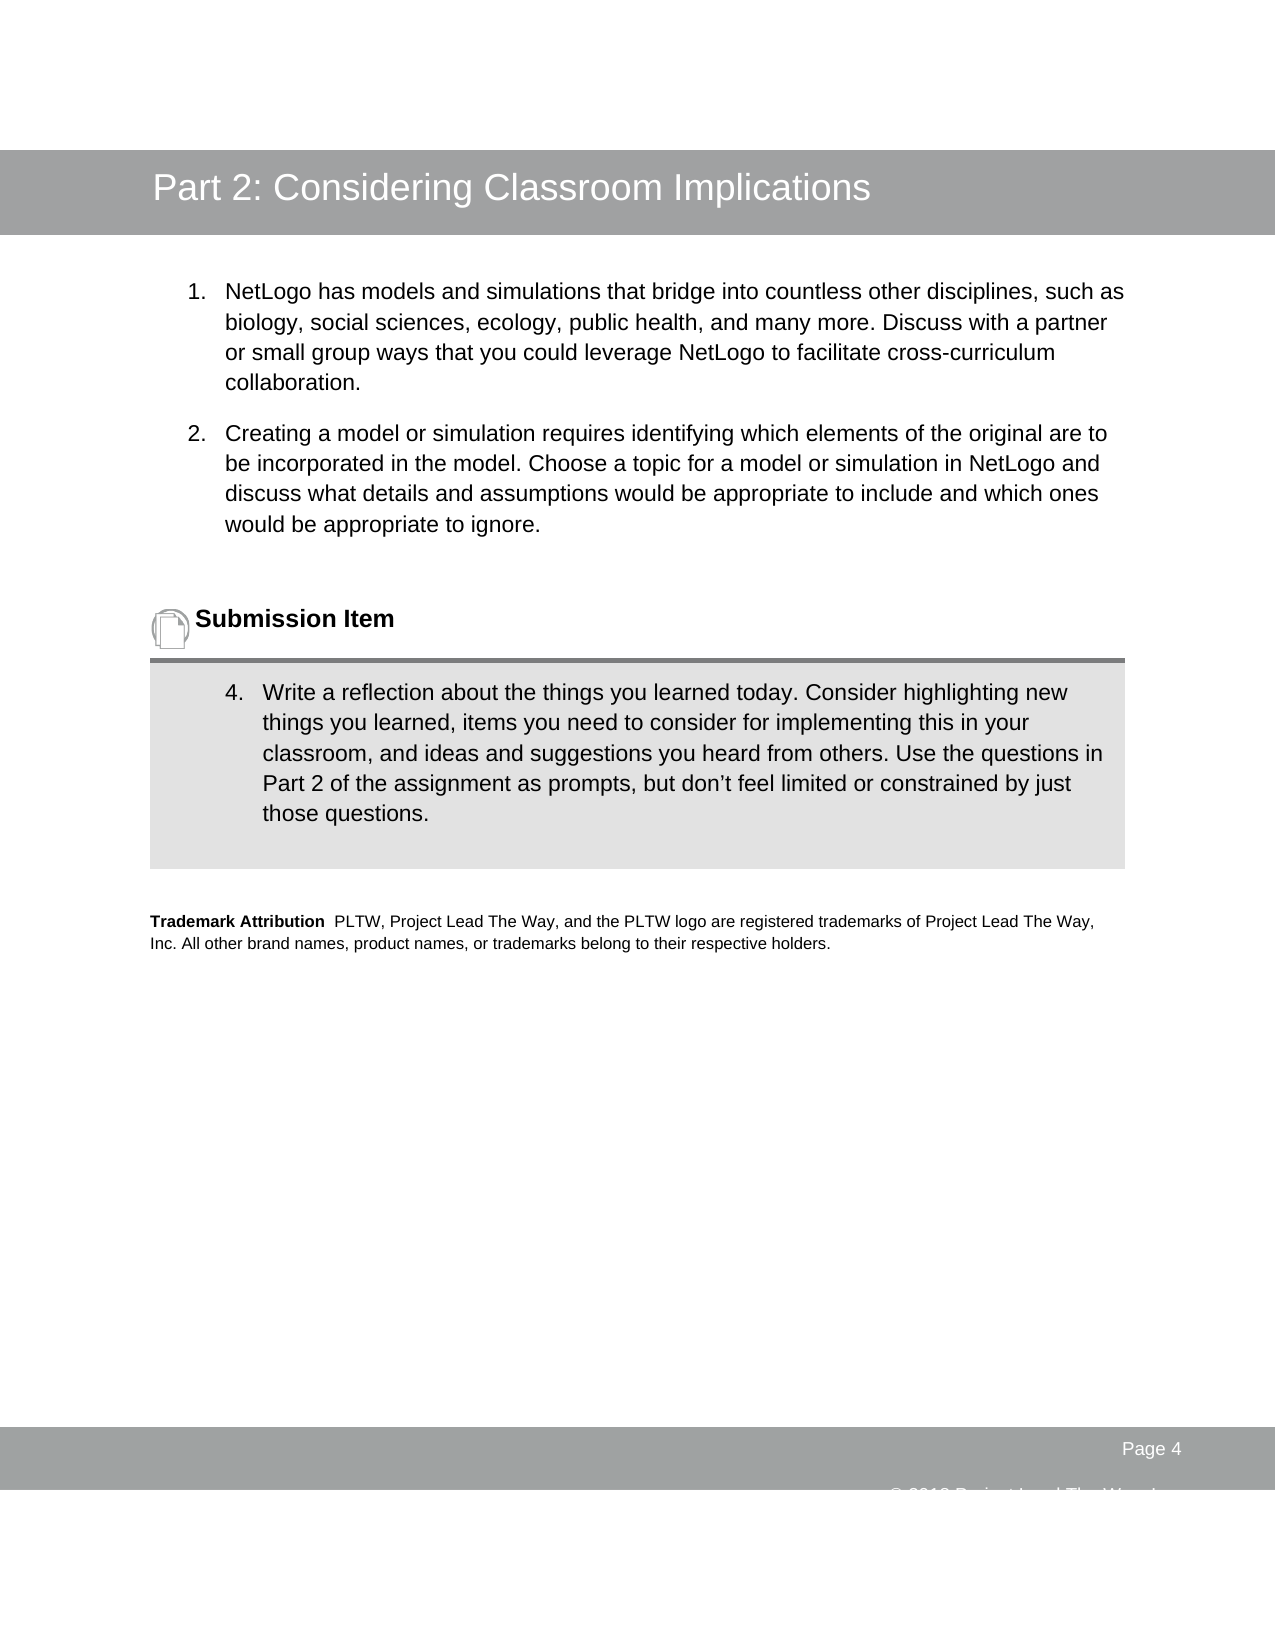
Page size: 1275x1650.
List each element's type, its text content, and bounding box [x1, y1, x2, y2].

table_header Part 2: Considering Classroom Implications [140, 150, 1275, 235]
table_header Submission Item [150, 604, 1125, 658]
list Creating a model or simulation requires identifying which elements of the original are to be incorporated in the model. Choose a topic for a model or simulation in NetLogo and discuss what details and assumptions would be appropriate to include and which ones would be appropriate to ignore. [187, 420, 1125, 537]
table_cell Write a reflection about the things you learned today. Consider highlighting new things you learned, items you need to consider for implementing this in your classroom, and ideas and suggestions you heard from others. Use the questions in Part 2 of the assignment as prompts, but don’t feel limited or constrained by just those questions. [150, 663, 1125, 869]
table_header [0, 150, 140, 235]
list NetLogo has models and simulations that bridge into countless other disciplines, such as biology, social sciences, ecology, public health, and many more. Discuss with a partner or small group ways that you could leverage NetLogo to facilitate cross-curriculum collaboration. [187, 278, 1125, 395]
text Trademark Attribution PLTW, Project Lead The Way, and the PLTW logo are registered trademarks of Project Lead The Way, Inc. All other brand names, product names, or trademarks belong to their respective holders. [150, 912, 1125, 953]
picture [0, 1427, 1275, 1490]
picture [151, 609, 190, 649]
